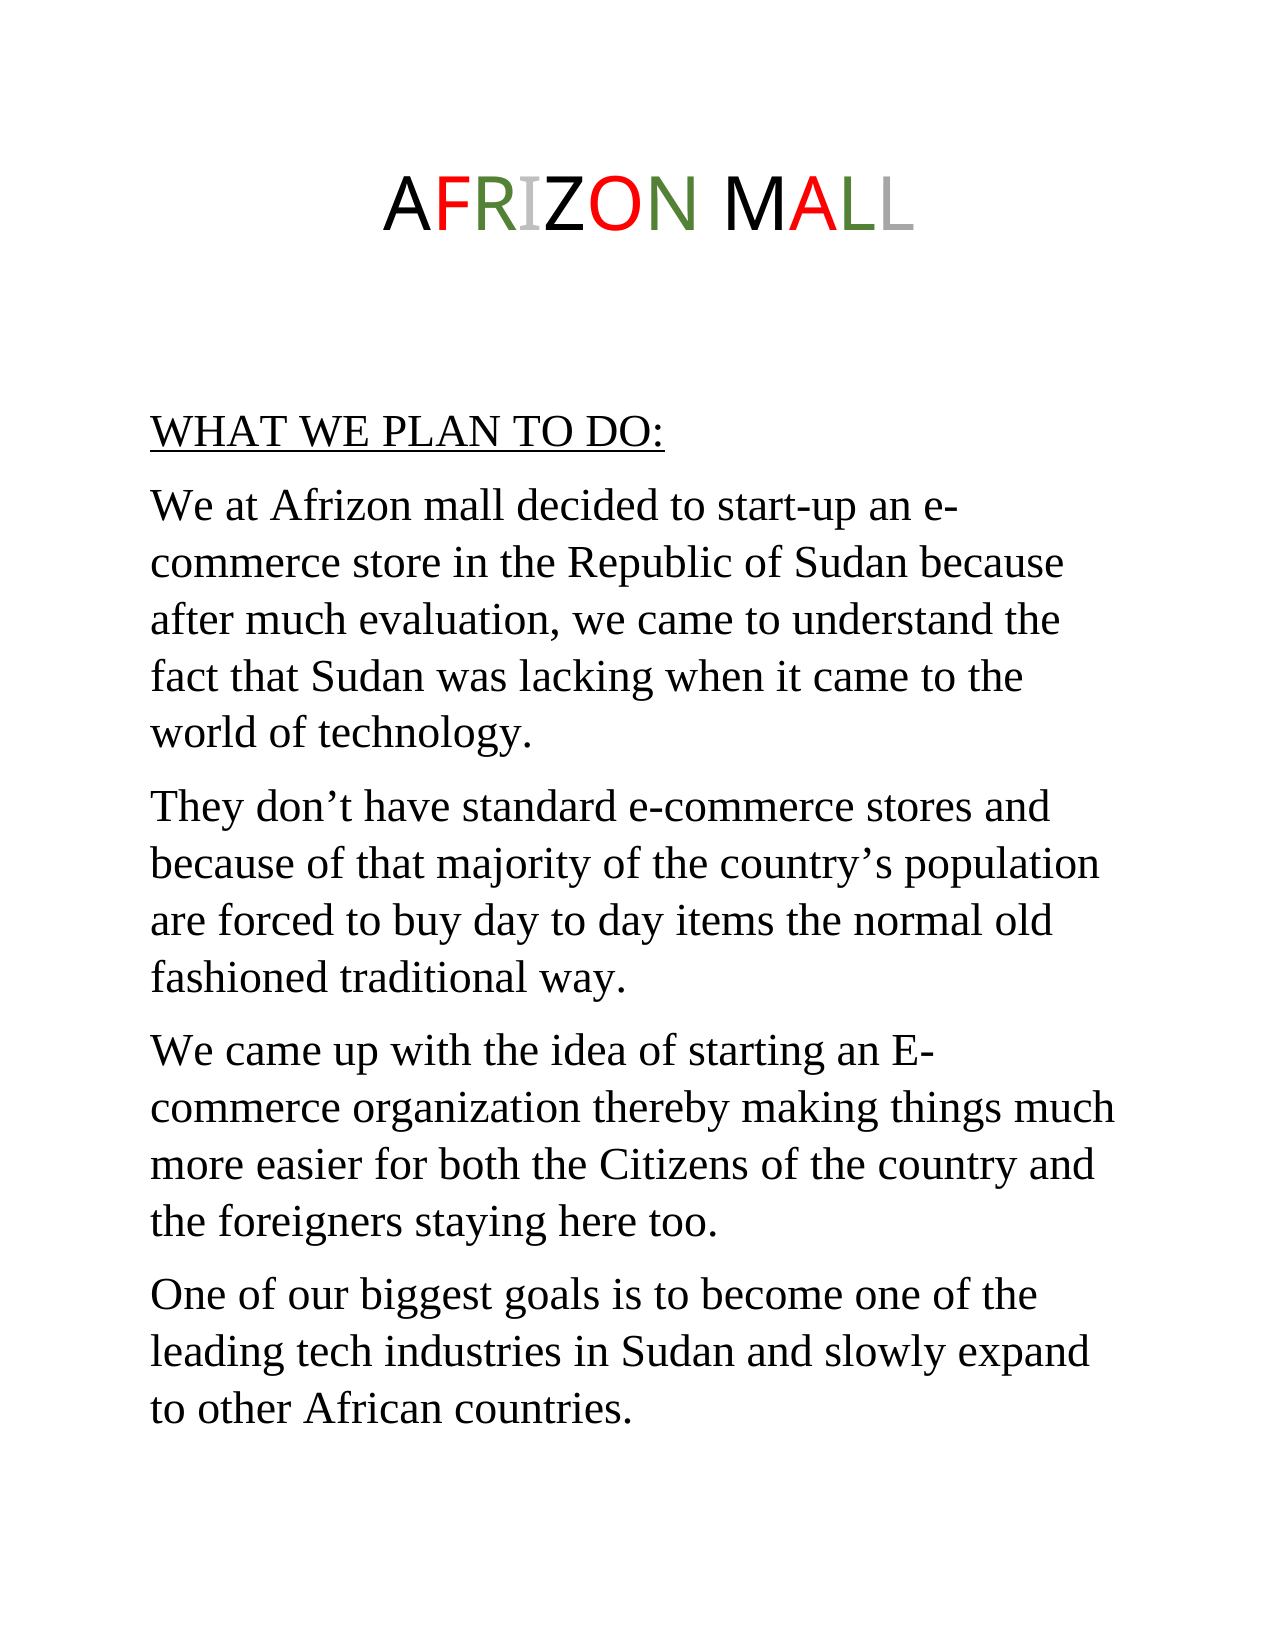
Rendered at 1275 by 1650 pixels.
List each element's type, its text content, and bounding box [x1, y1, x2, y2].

text We at Afrizon mall decided to start-up an e-commerce store in the Republic of Sudan because after much evaluation, we came to understand the fact that Sudan was lacking when it came to the world of technology. [150, 477, 1125, 758]
text AFRIZON MALL [150, 150, 1125, 252]
text They don’t have standard e-commerce stores and because of that majority of the country’s population are forced to buy day to day items the normal old fashioned traditional way. [150, 778, 1125, 1002]
text We came up with the idea of starting an E-commerce organization thereby making things much more easier for both the Citizens of the country and the foreigners staying here too. [150, 1023, 1125, 1246]
text One of our biggest goals is to become one of the leading tech industries in Sudan and slowly expand to other African countries. [150, 1267, 1125, 1433]
text WHAT WE PLAN TO DO: [150, 404, 1125, 457]
